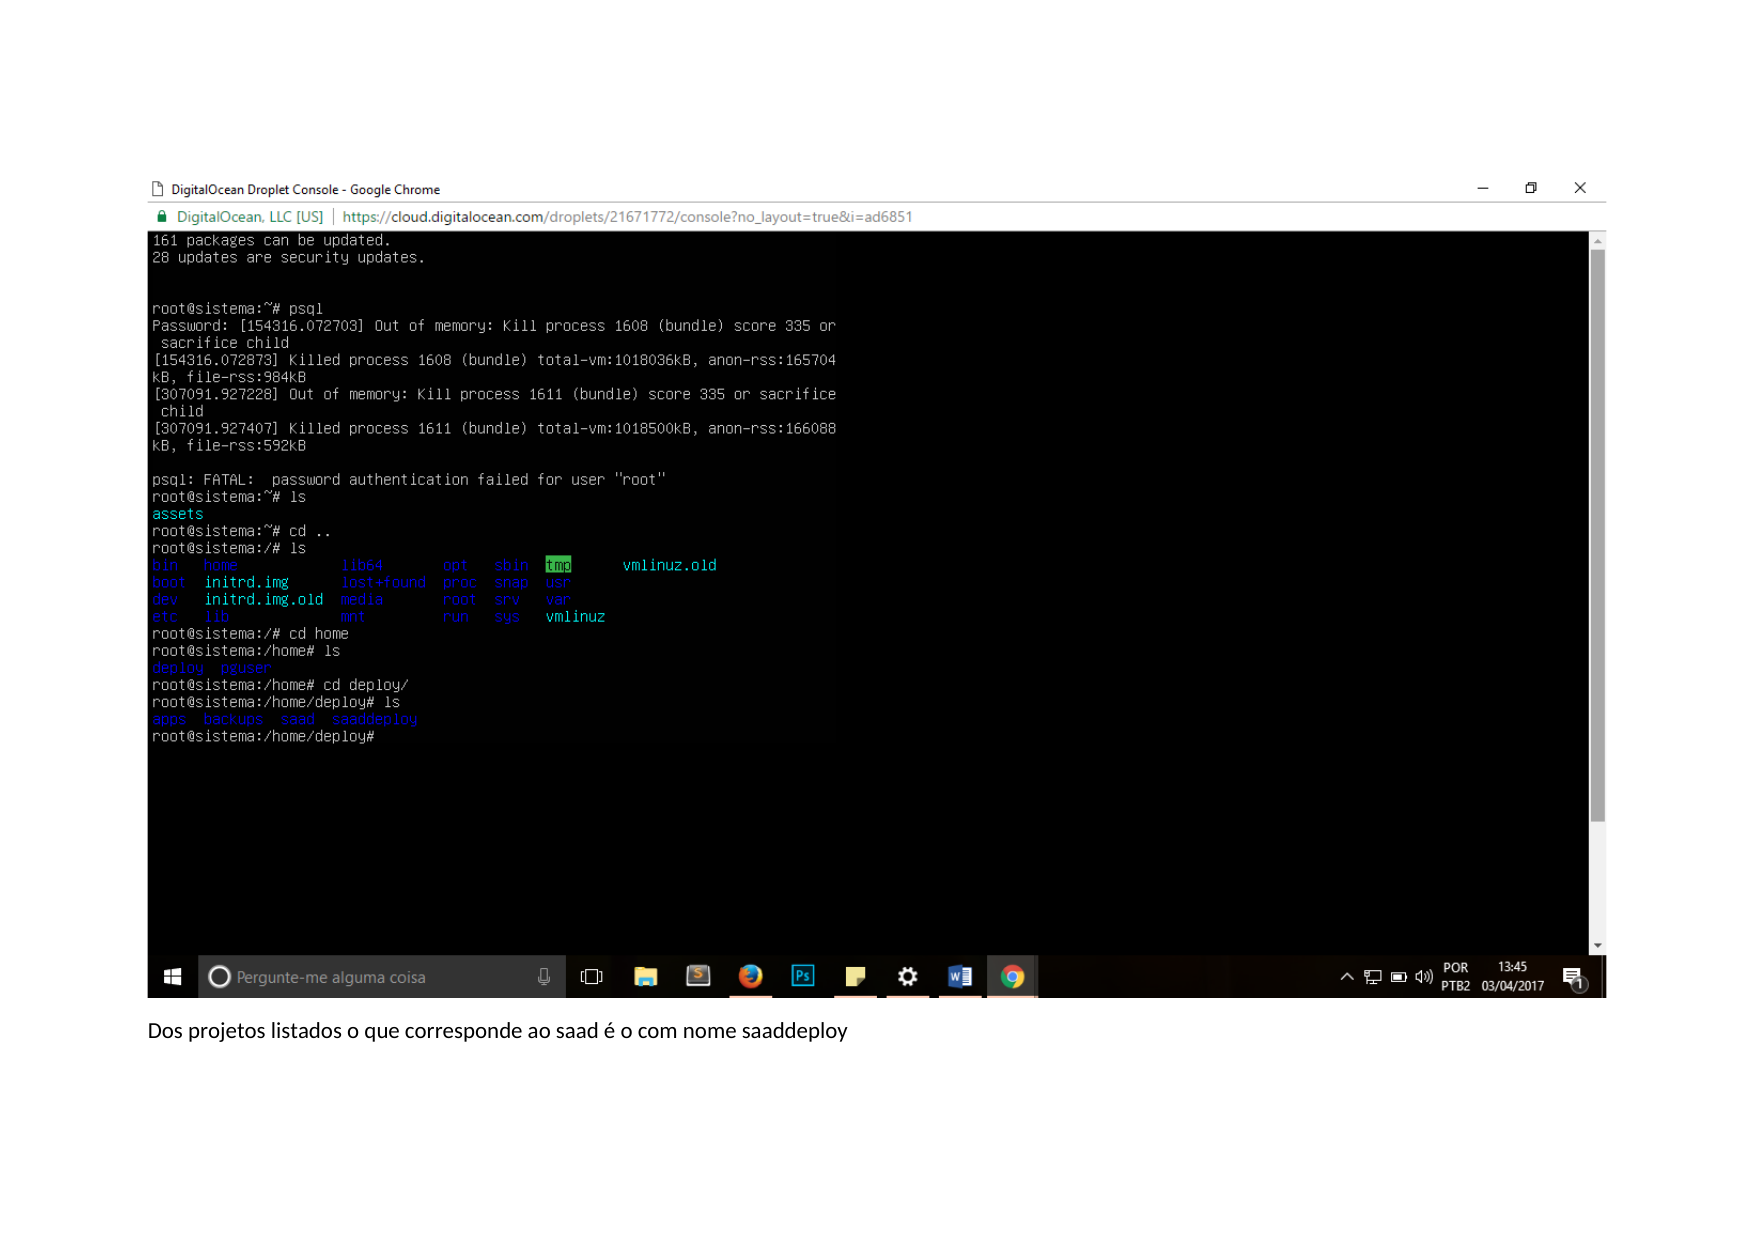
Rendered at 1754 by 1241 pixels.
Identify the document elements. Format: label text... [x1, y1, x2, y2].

picture [147, 177, 1607, 998]
text Dos projetos listados o que corresponde ao saad é o com nome saaddeploy [148, 1016, 1606, 1044]
